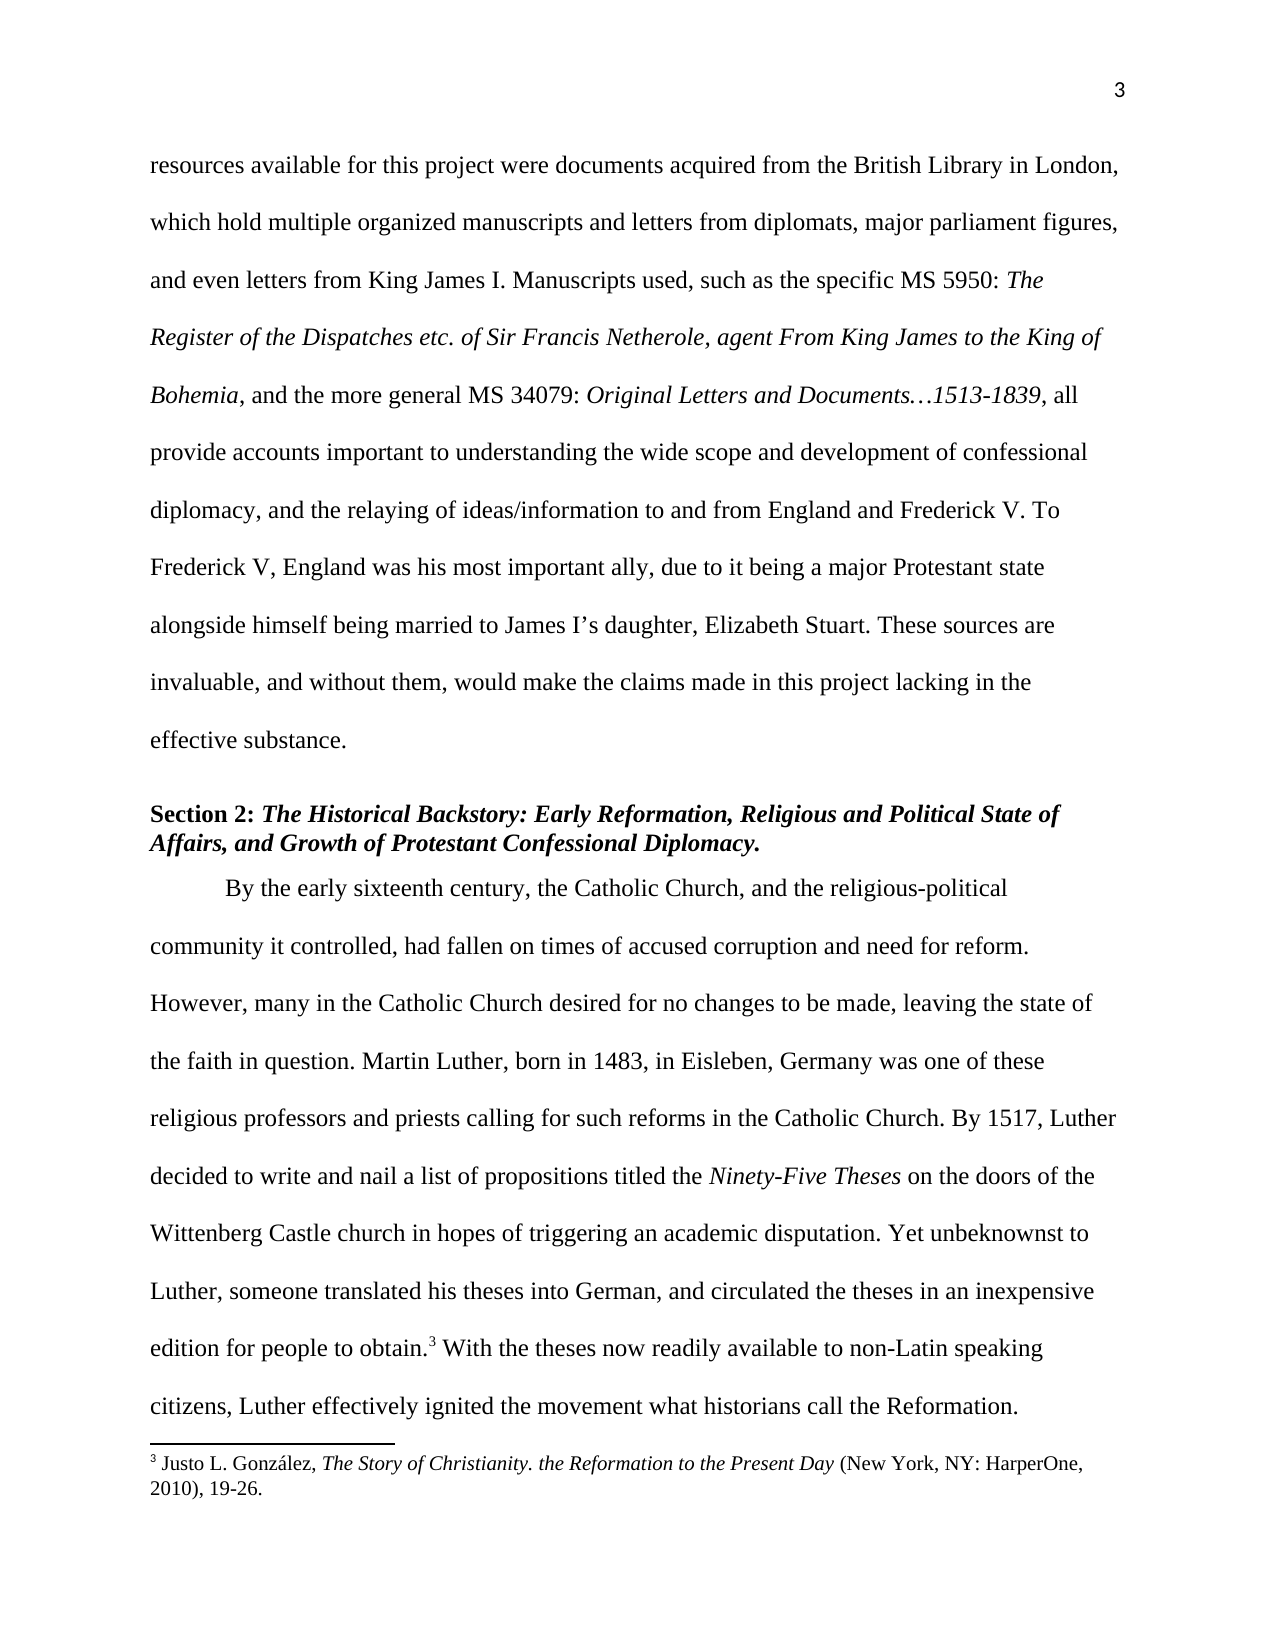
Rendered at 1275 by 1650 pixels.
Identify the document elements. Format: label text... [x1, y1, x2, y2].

text By the early sixteenth century, the Catholic Church, and the religious-political community it controlled, had fallen on times of accused corruption and need for reform. However, many in the Catholic Church desired for no changes to be made, leaving the state of the faith in question. Martin Luther, born in 1483, in Eisleben, Germany was one of these religious professors and priests calling for such reforms in the Catholic Church. By 1517, Luther decided to write and nail a list of propositions titled the Ninety-Five Theses on the doors of the Wittenberg Castle church in hopes of triggering an academic disputation. Yet unbeknownst to Luther, someone translated his theses into German, and circulated the theses in an inexpensive edition for people to obtain. With the theses now readily available to non-Latin speaking citizens, Luther effectively ignited the movement what historians call the Reformation. [150, 873, 1125, 1419]
text Section 2: The Historical Backstory: Early Reformation, Religious and Political State of Affairs, and Growth of Protestant Confessional Diplomacy. [150, 799, 1125, 857]
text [150, 150, 1125, 754]
